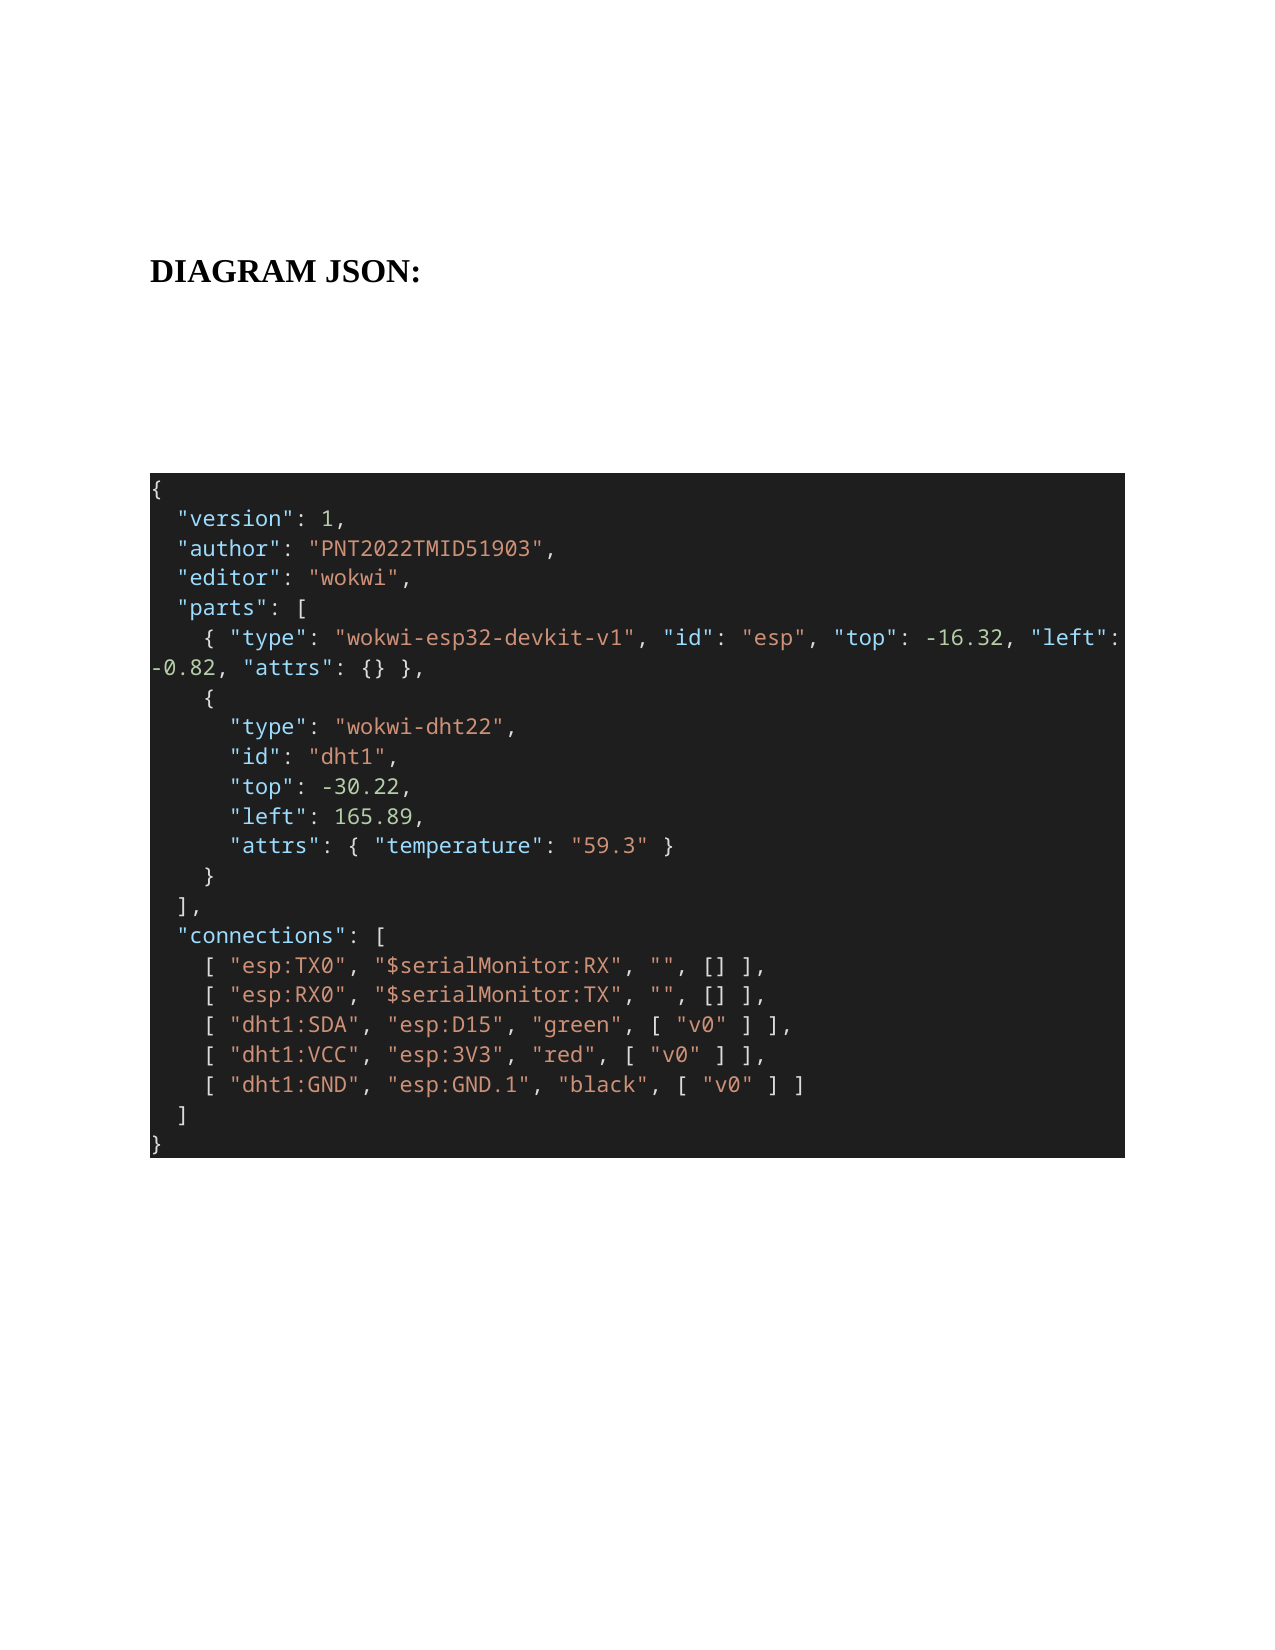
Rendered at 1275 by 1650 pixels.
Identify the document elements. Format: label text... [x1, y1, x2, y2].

text "version": 1, [150, 503, 1125, 532]
text [ "esp:TX0", "$serialMonitor:RX", "", [] ], [150, 949, 1125, 979]
text [ "dht1:GND", "esp:GND.1", "black", [ "v0" ] ] [150, 1069, 1125, 1098]
text "connections": [ [150, 920, 1125, 949]
text } [150, 1128, 1125, 1158]
text "parts": [ [150, 592, 1125, 622]
text } [150, 860, 1125, 890]
text "editor": "wokwi", [150, 562, 1125, 592]
text { "type": "wokwi-esp32-devkit-v1", "id": "esp", "top": -16.32, "left": -0.82, "attrs": {} }, [150, 622, 1125, 681]
text { [150, 473, 1125, 503]
text "id": "dht1", [150, 741, 1125, 771]
text [ "dht1:SDA", "esp:D15", "green", [ "v0" ] ], [150, 1009, 1125, 1039]
text ] [150, 1098, 1125, 1128]
text ], [150, 890, 1125, 920]
text "type": "wokwi-dht22", [150, 711, 1125, 741]
text "left": 165.89, [150, 801, 1125, 830]
text "attrs": { "temperature": "59.3" } [150, 830, 1125, 860]
text [ "dht1:VCC", "esp:3V3", "red", [ "v0" ] ], [150, 1039, 1125, 1069]
text [ "esp:RX0", "$serialMonitor:TX", "", [] ], [150, 979, 1125, 1009]
text "author": "PNT2022TMID51903", [150, 532, 1125, 562]
text DIAGRAM JSON: [150, 252, 1125, 290]
text { [150, 681, 1125, 711]
text "top": -30.22, [150, 771, 1125, 801]
